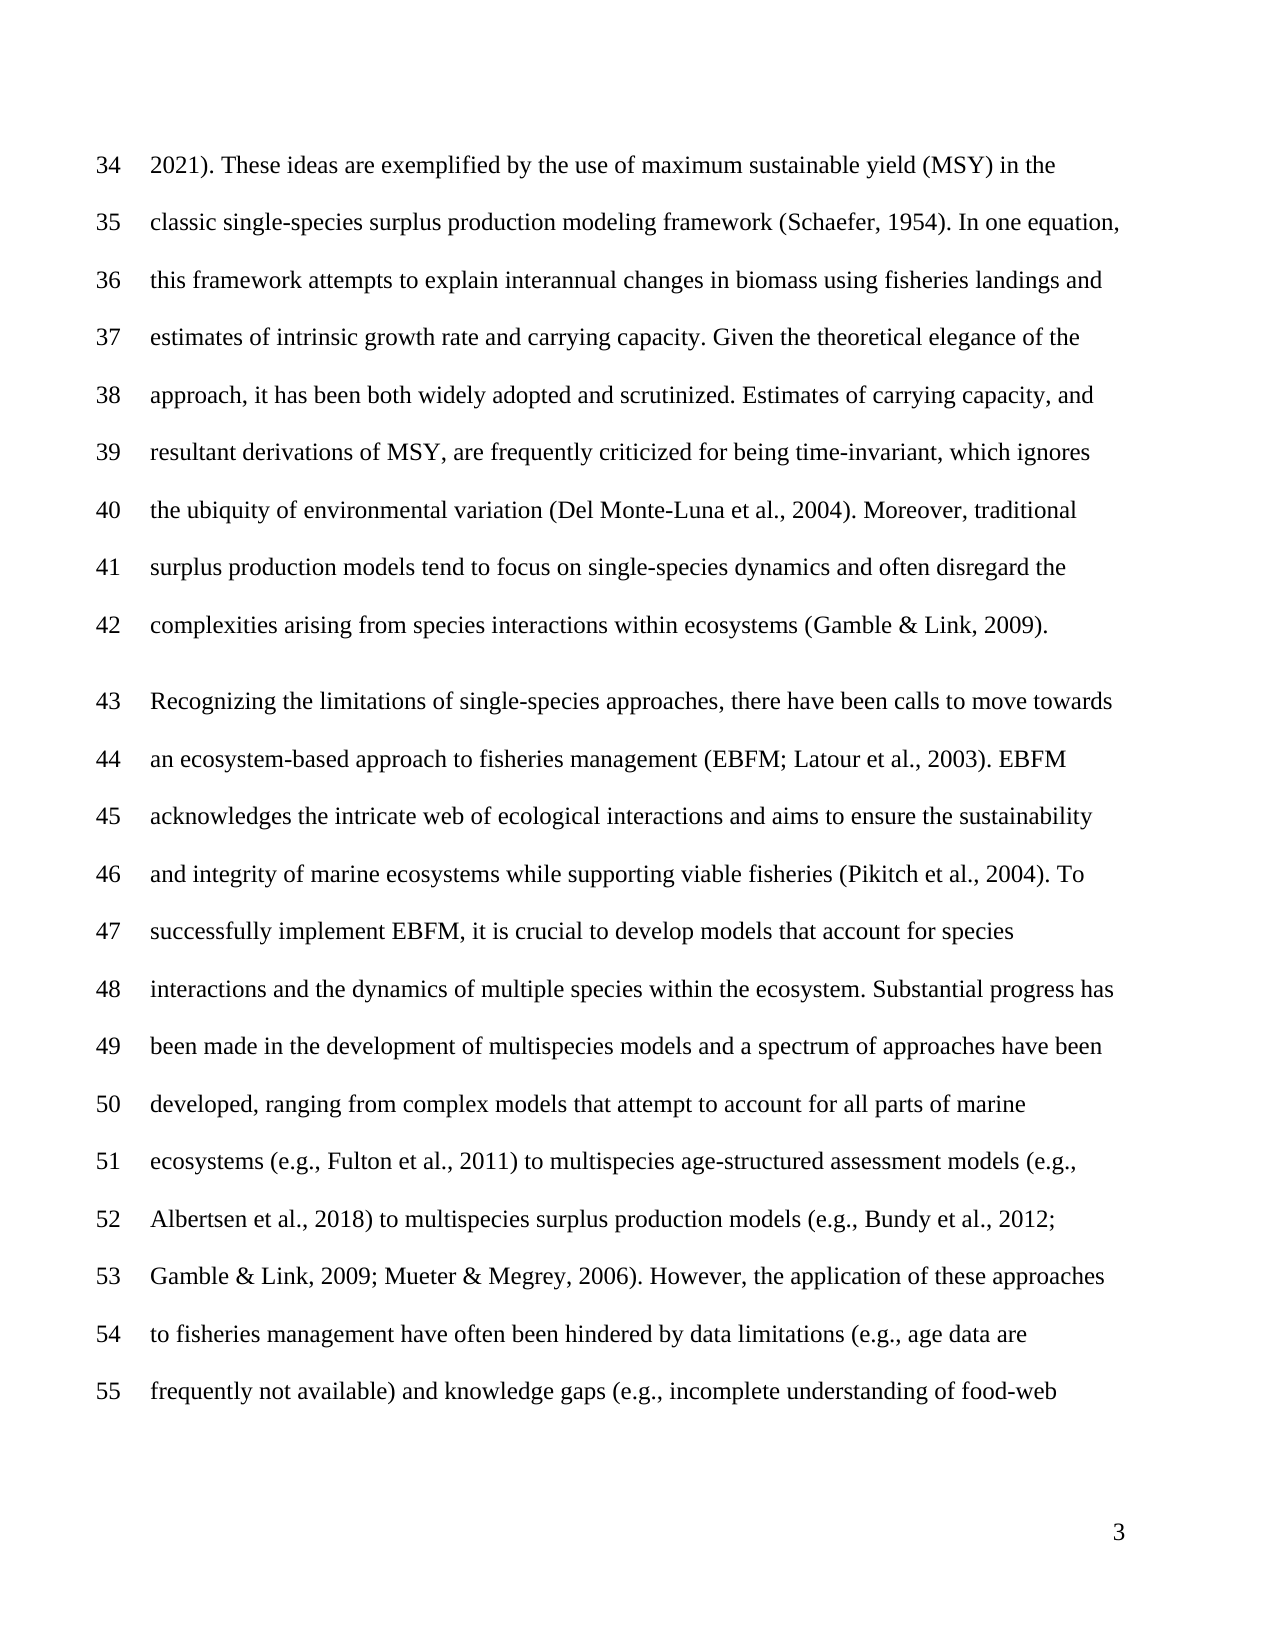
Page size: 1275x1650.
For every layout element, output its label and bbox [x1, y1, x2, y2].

text [150, 150, 1125, 639]
text [150, 686, 1125, 1405]
